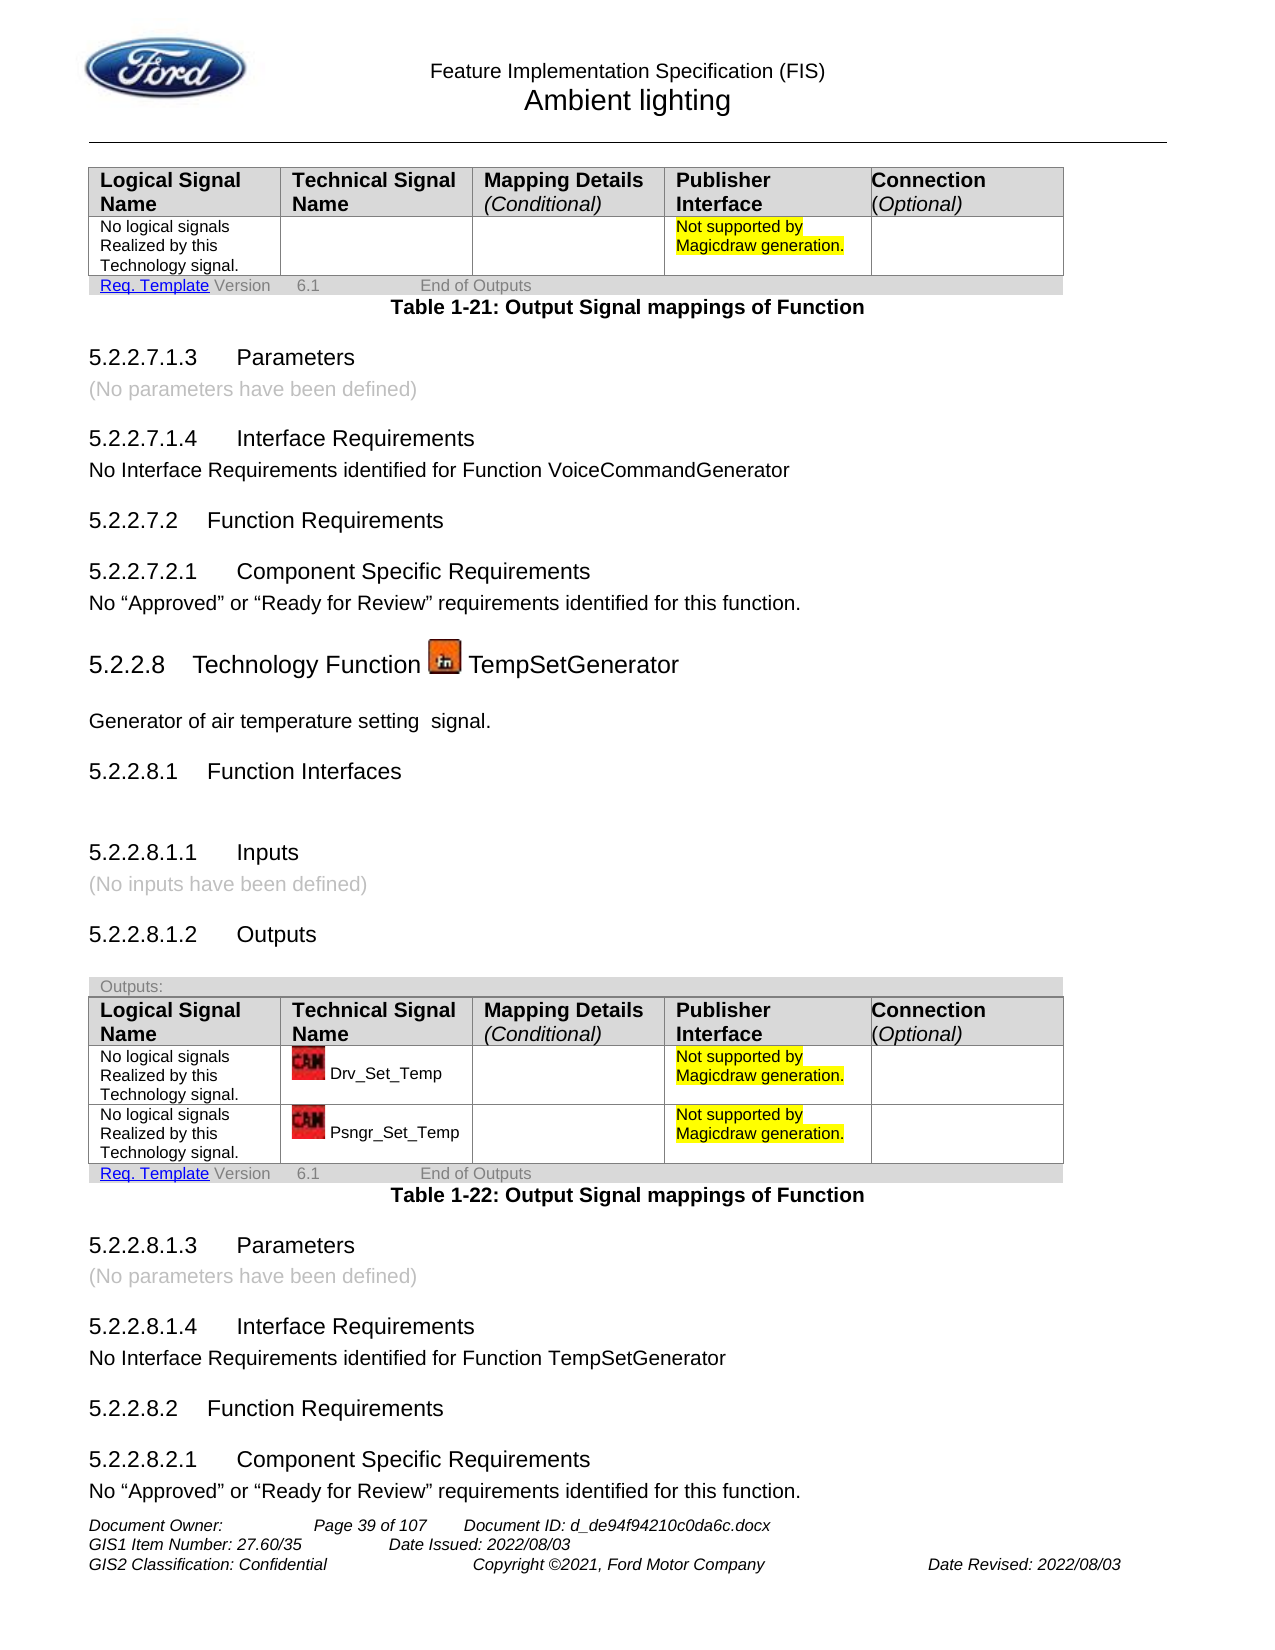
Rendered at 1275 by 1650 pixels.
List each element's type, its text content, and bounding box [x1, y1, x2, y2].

subtitle Parameters [89, 344, 1167, 370]
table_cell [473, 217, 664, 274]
text Generator of air temperature setting signal. [89, 709, 1167, 733]
text No “Approved” or “Ready for Review” requirements identified for this function. [89, 591, 1167, 615]
subtitle Technology Function TempSetGenerator [89, 640, 1167, 678]
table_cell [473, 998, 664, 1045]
subtitle Interface Requirements [89, 425, 1167, 452]
text No Interface Requirements identified for Function TempSetGenerator [89, 1346, 1167, 1370]
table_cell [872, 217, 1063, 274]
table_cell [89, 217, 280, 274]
text No Interface Requirements identified for Function VoiceCommandGenerator [89, 458, 1167, 482]
subtitle Inputs [89, 839, 1167, 866]
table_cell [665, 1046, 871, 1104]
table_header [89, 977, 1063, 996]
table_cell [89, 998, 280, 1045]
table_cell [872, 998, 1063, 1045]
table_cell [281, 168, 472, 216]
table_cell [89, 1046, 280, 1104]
subtitle Component Specific Requirements [89, 558, 1167, 584]
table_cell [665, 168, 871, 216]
text (No parameters have been defined) [89, 1264, 1167, 1288]
picture [65, 18, 266, 119]
subtitle Function Interfaces [89, 758, 1167, 784]
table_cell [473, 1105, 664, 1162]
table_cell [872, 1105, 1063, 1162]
text (No inputs have been defined) [89, 872, 1167, 896]
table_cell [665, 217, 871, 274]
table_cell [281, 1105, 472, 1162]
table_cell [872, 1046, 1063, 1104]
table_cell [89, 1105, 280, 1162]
picture [291, 1046, 326, 1080]
picture [428, 639, 462, 674]
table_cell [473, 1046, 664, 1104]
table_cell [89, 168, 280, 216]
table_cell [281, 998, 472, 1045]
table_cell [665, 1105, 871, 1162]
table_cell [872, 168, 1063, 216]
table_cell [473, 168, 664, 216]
subtitle Function Requirements [89, 507, 1167, 533]
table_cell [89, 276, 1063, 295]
text No “Approved” or “Ready for Review” requirements identified for this function. [89, 1479, 1167, 1503]
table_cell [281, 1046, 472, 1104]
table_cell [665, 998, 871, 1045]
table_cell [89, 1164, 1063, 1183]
subtitle Function Requirements [89, 1395, 1167, 1421]
picture [291, 1105, 326, 1139]
subtitle Component Specific Requirements [89, 1446, 1167, 1472]
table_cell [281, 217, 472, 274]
subtitle Outputs [89, 921, 1167, 947]
text (No parameters have been defined) [89, 376, 1167, 400]
subtitle Interface Requirements [89, 1313, 1167, 1339]
subtitle Parameters [89, 1232, 1167, 1258]
